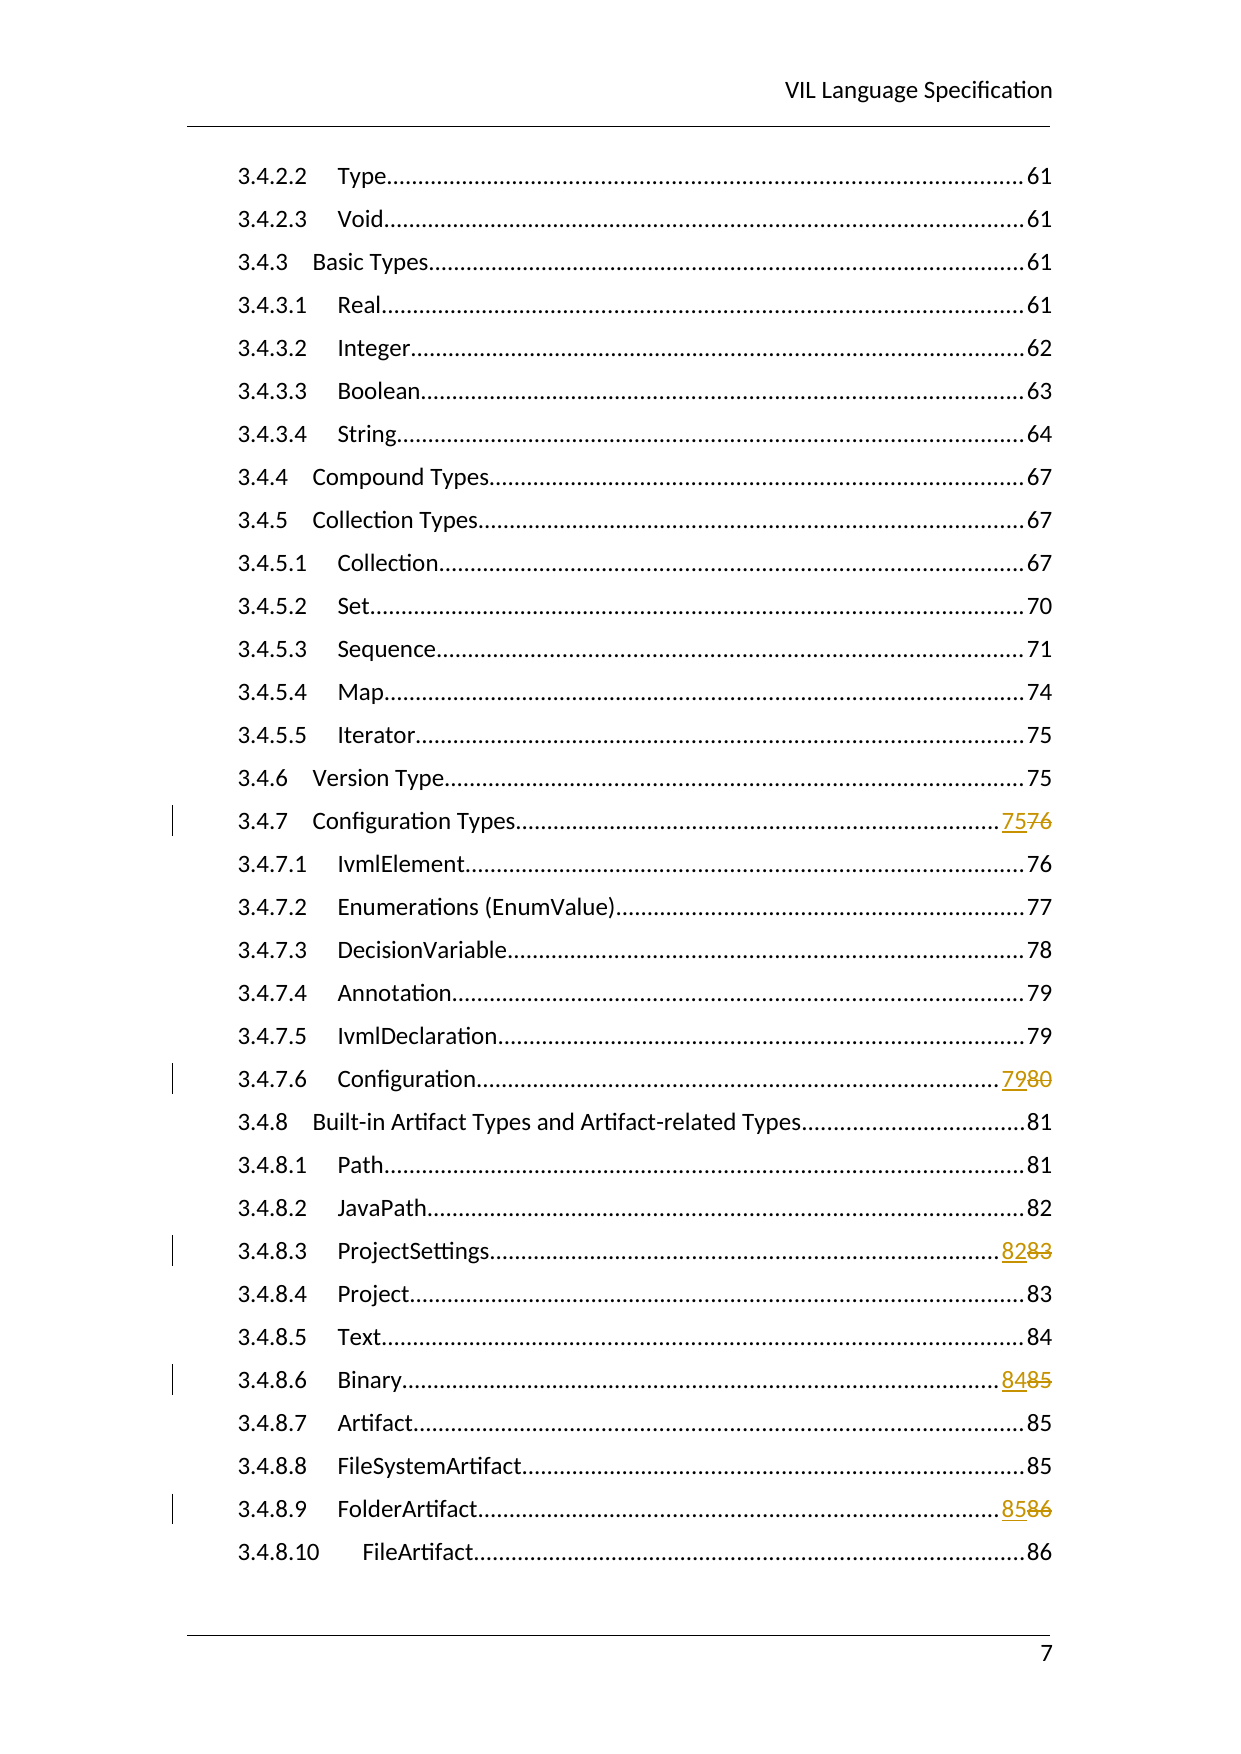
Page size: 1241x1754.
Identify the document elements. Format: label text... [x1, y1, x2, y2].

text 3.4.5.5 Iterator 75 [237, 719, 1053, 750]
text 3.4.2.3 Void 61 [237, 203, 1053, 233]
text 3.4.4 Compound Types 67 [237, 461, 1053, 492]
text 3.4.7.6 Configuration [237, 1063, 1053, 1094]
text 3.4.8.3 ProjectSettings [237, 1235, 1053, 1266]
text 3.4.8.4 Project 83 [237, 1278, 1053, 1309]
text 3.4.3.1 Real 61 [237, 289, 1053, 319]
text 3.4.5.2 Set 70 [237, 590, 1053, 621]
text 3.4.8 Built-in Artifact Types and Artifact-related Types 81 [237, 1106, 1053, 1137]
text 3.4.8.1 Path 81 [237, 1149, 1053, 1180]
text 3.4.8.2 JavaPath 82 [237, 1192, 1053, 1223]
text 3.4.2.2 Type 61 [237, 160, 1053, 190]
text 3.4.8.5 Text 84 [237, 1321, 1053, 1352]
text 3.4.7.5 IvmlDeclaration 79 [237, 1020, 1053, 1051]
text 3.4.7.4 Annotation 79 [237, 977, 1053, 1008]
text 3.4.3.4 String 64 [237, 418, 1053, 448]
text 3.4.5 Collection Types 67 [237, 504, 1053, 534]
text 3.4.6 Version Type 75 [237, 762, 1053, 793]
text 3.4.5.4 Map 74 [237, 676, 1053, 707]
text 3.4.8.7 Artifact 85 [237, 1407, 1053, 1438]
text 3.4.8.6 Binary [237, 1364, 1053, 1395]
text 3.4.3.3 Boolean 63 [237, 375, 1053, 406]
text 3.4.5.1 Collection 67 [237, 547, 1053, 578]
text 3.4.8.10 FileArtifact 86 [237, 1537, 1053, 1567]
text 3.4.7.2 Enumerations (EnumValue) 77 [237, 891, 1053, 922]
text 3.4.3.2 Integer 62 [237, 332, 1053, 362]
text 3.4.7.3 DecisionVariable 78 [237, 934, 1053, 965]
text 3.4.8.9 FolderArtifact [237, 1493, 1053, 1524]
text 3.4.8.8 FileSystemArtifact 85 [237, 1451, 1053, 1481]
text 3.4.3 Basic Types 61 [237, 246, 1053, 276]
text 3.4.7.1 IvmlElement 76 [237, 848, 1053, 879]
text 3.4.7 Configuration Types [237, 805, 1053, 836]
text 3.4.5.3 Sequence 71 [237, 633, 1053, 664]
